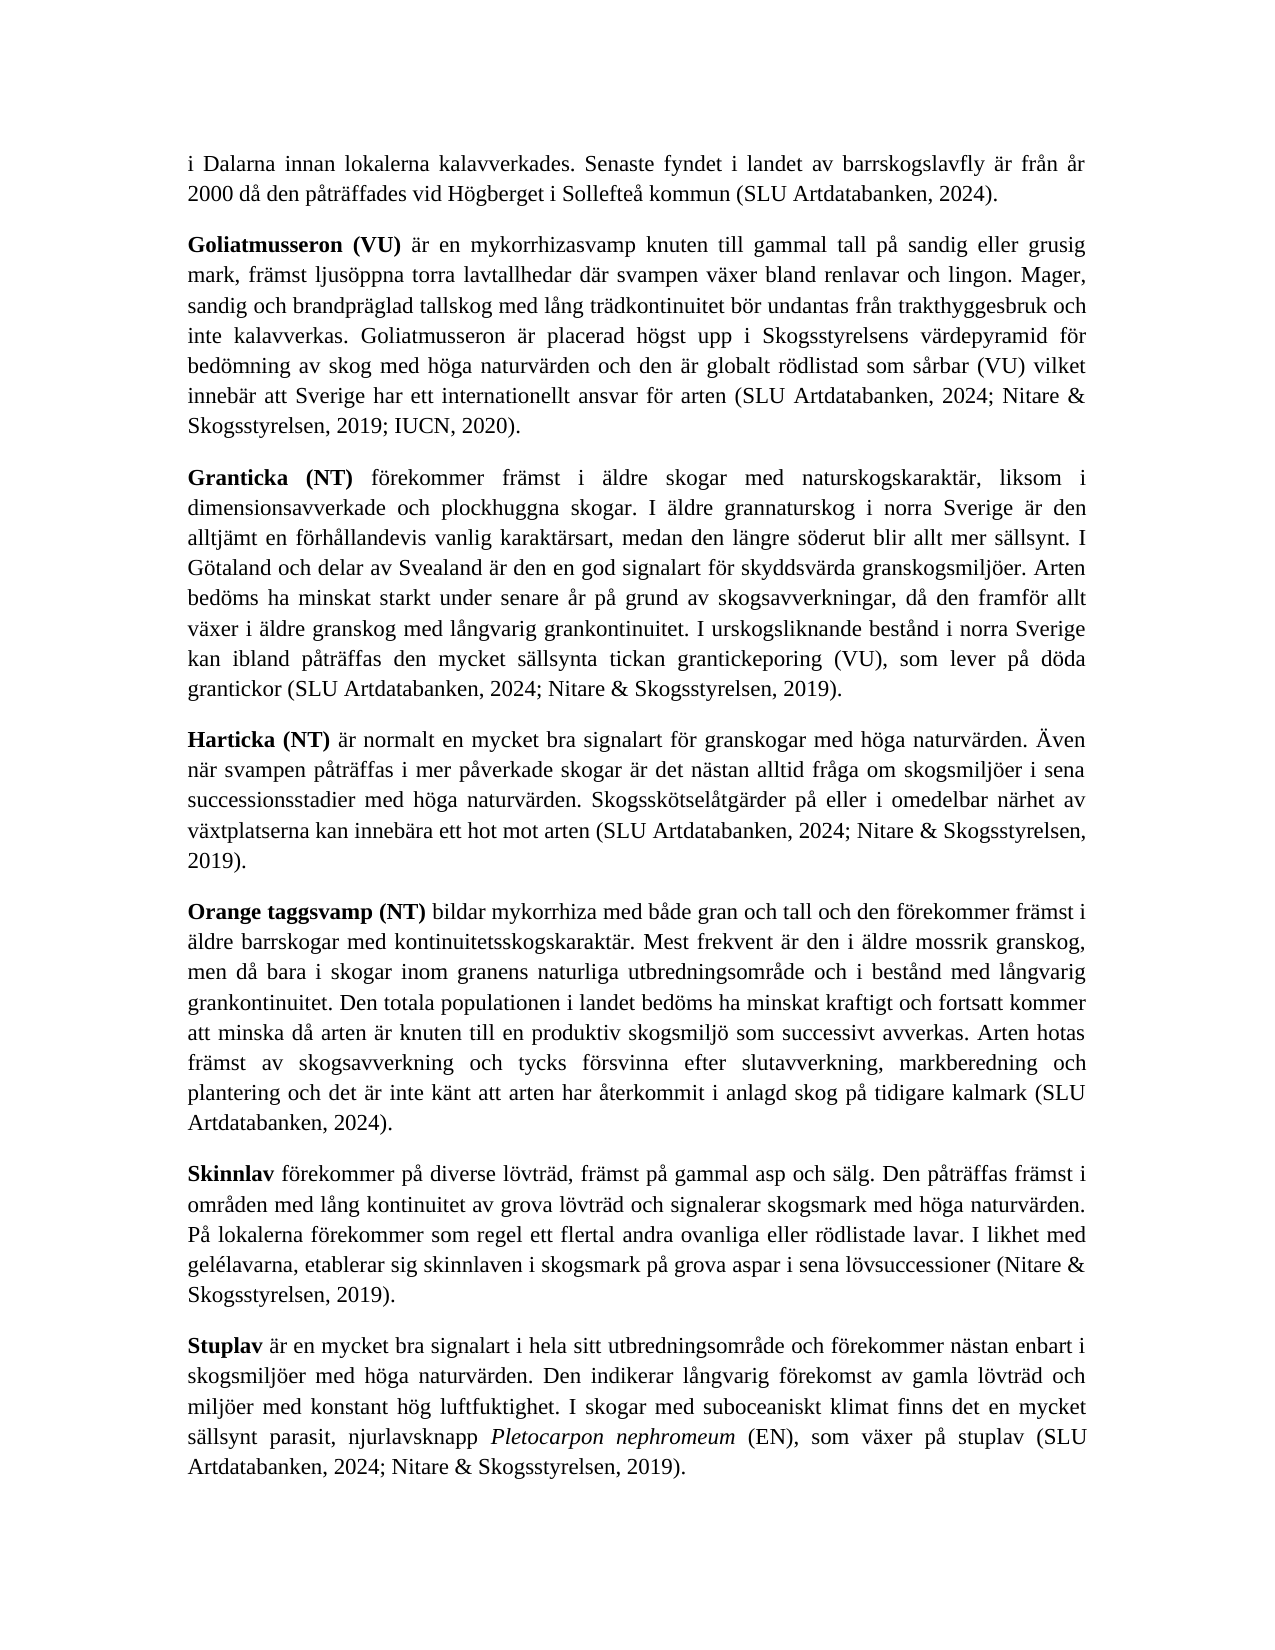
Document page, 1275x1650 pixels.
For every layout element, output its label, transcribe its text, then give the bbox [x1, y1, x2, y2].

text Harticka (NT) är normalt en mycket bra signalart för granskogar med höga naturvärden. Även när svampen påträffas i mer påverkade skogar är det nästan alltid fråga om skogsmiljöer i sena successionsstadier med höga naturvärden. Skogsskötselåtgärder på eller i omedelbar närhet av växtplatserna kan innebära ett hot mot arten (SLU Artdatabanken, 2024; Nitare & Skogsstyrelsen, 2019). [187, 726, 1087, 873]
text Skinnlav förekommer på diverse lövträd, främst på gammal asp och sälg. Den påträffas främst i områden med lång kontinuitet av grova lövträd och signalerar skogsmark med höga naturvärden. På lokalerna förekommer som regel ett flertal andra ovanliga eller rödlistade lavar. I likhet med gelélavarna, etablerar sig skinnlaven i skogsmark på grova aspar i sena lövsuccessioner (Nitare & Skogsstyrelsen, 2019). [187, 1160, 1087, 1308]
text Granticka (NT) förekommer främst i äldre skogar med naturskogskaraktär, liksom i dimensionsavverkade och plockhuggna skogar. I äldre grannaturskog i norra Sverige är den alltjämt en förhållandevis vanlig karaktärsart, medan den längre söderut blir allt mer sällsynt. I Götaland och delar av Svealand är den en god signalart för skyddsvärda granskogsmiljöer. Arten bedöms ha minskat starkt under senare år på grund av skogsavverkningar, då den framför allt växer i äldre granskog med långvarig grankontinuitet. I urskogsliknande bestånd i norra Sverige kan ibland påträffas den mycket sällsynta tickan grantickeporing (VU), som lever på döda grantickor (SLU Artdatabanken, 2024; Nitare & Skogsstyrelsen, 2019). [187, 463, 1087, 701]
text Stuplav är en mycket bra signalart i hela sitt utbredningsområde och förekommer nästan enbart i skogsmiljöer med höga naturvärden. Den indikerar långvarig förekomst av gamla lövträd och miljöer med konstant hög luftfuktighet. I skogar med suboceaniskt klimat finns det en mycket sällsynt parasit, njurlavsknapp Pletocarpon nephromeum (EN), som växer på stuplav (SLU Artdatabanken, 2024; Nitare & Skogsstyrelsen, 2019). [187, 1332, 1087, 1479]
text Orange taggsvamp (NT) bildar mykorrhiza med både gran och tall och den förekommer främst i äldre barrskogar med kontinuitetsskogskaraktär. Mest frekvent är den i äldre mossrik granskog, men då bara i skogar inom granens naturliga utbredningsområde och i bestånd med långvarig grankontinuitet. Den totala populationen i landet bedöms ha minskat kraftigt och fortsatt kommer att minska då arten är knuten till en produktiv skogsmiljö som successivt avverkas. Arten hotas främst av skogsavverkning och tycks försvinna efter slutavverkning, markberedning och plantering och det är inte känt att arten har återkommit i anlagd skog på tidigare kalmark (SLU Artdatabanken, 2024). [187, 898, 1087, 1136]
text Goliatmusseron (VU) är en mykorrhizasvamp knuten till gammal tall på sandig eller grusig mark, främst ljusöppna torra lavtallhedar där svampen växer bland renlavar och lingon. Mager, sandig och brandpräglad tallskog med lång trädkontinuitet bör undantas från trakthyggesbruk och inte kalavverkas. Goliatmusseron är placerad högst upp i Skogsstyrelsens värdepyramid för bedömning av skog med höga naturvärden och den är globalt rödlistad som sårbar (VU) vilket innebär att Sverige har ett internationellt ansvar för arten (SLU Artdatabanken, 2024; Nitare & Skogsstyrelsen, 2019; IUCN, 2020). [187, 231, 1087, 439]
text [187, 150, 1087, 207]
